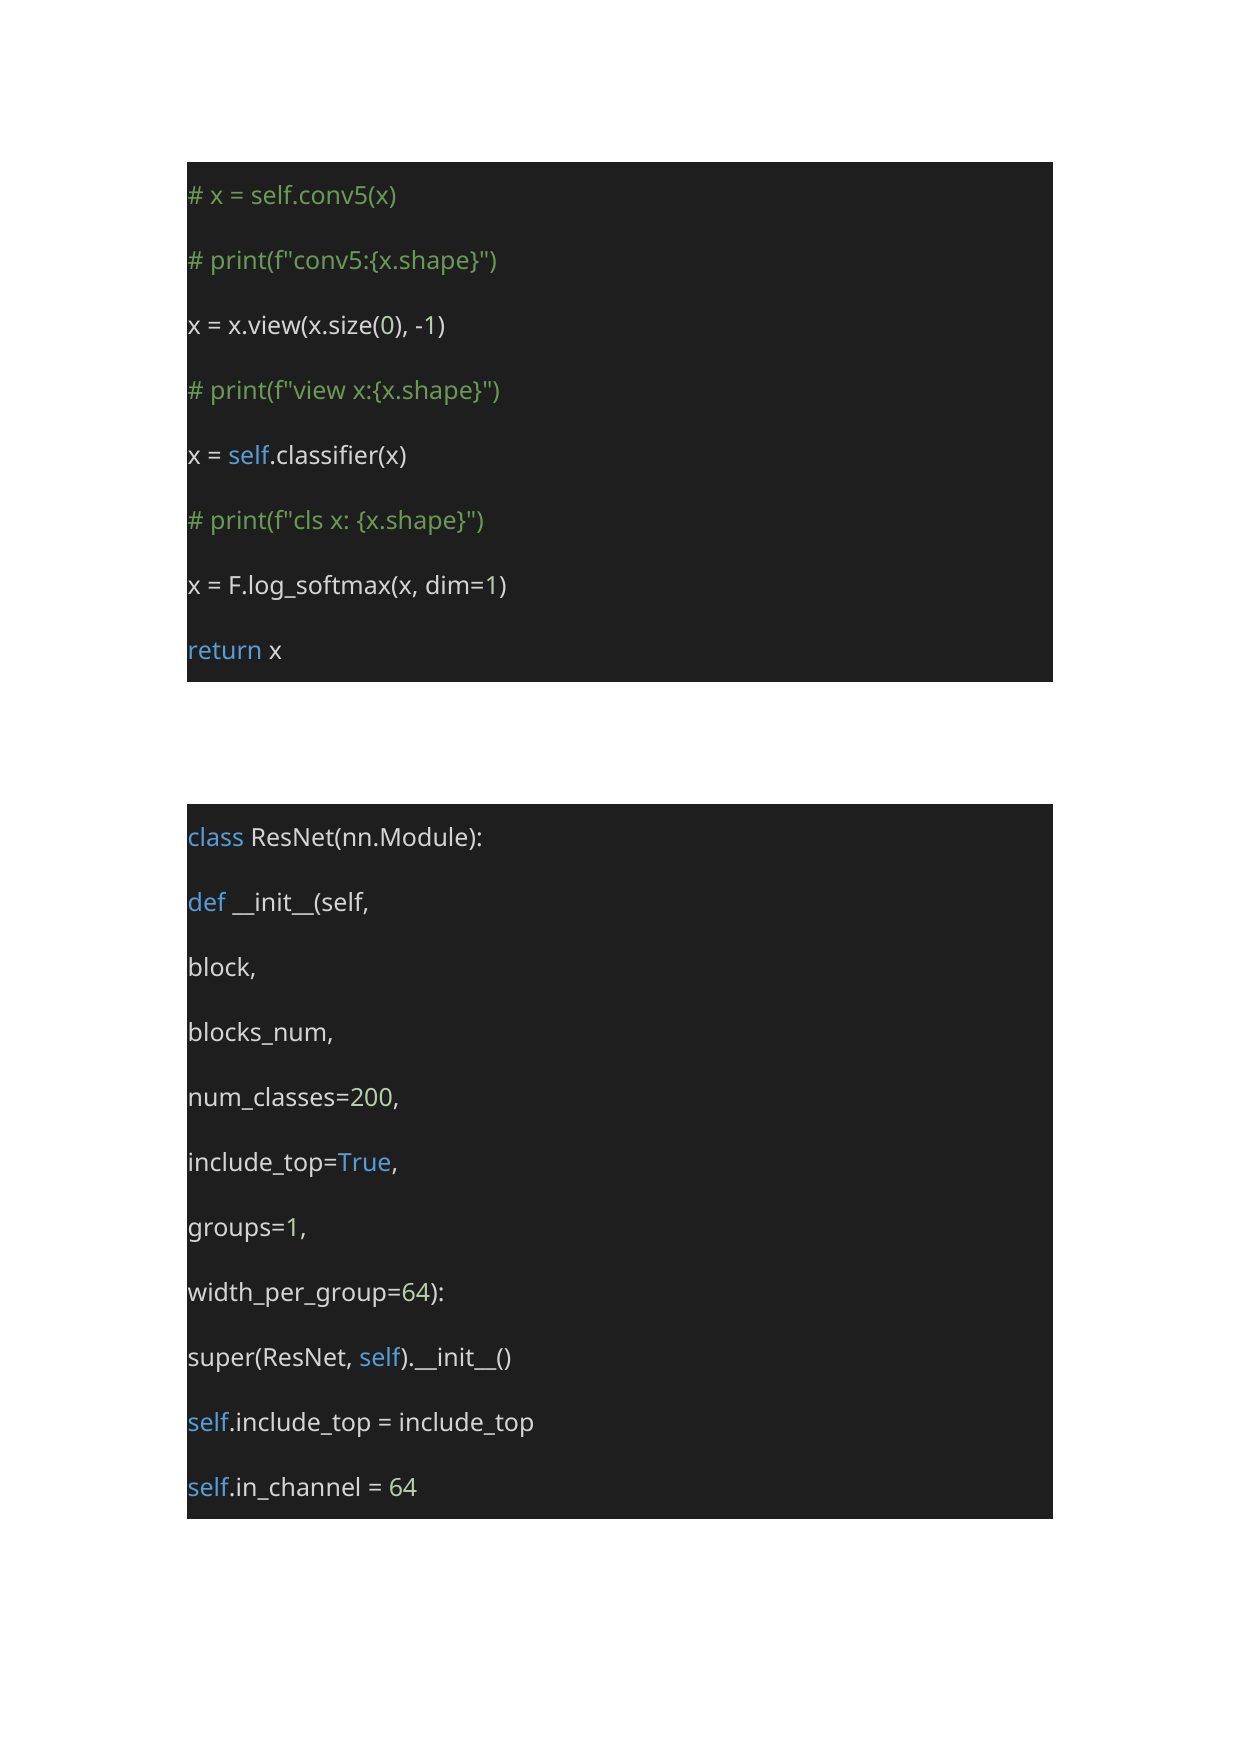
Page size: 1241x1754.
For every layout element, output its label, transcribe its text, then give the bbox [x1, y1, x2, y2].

text # x = self.conv5(x) [187, 162, 1053, 227]
text def __init__(self, [187, 869, 1053, 934]
text self.in_channel = 64 [187, 1454, 1053, 1519]
text class ResNet(nn.Module): [187, 804, 1053, 869]
text groups=1, [187, 1194, 1053, 1259]
text x = F.log_softmax(x, dim=1) [187, 552, 1053, 617]
text # print(f"conv5:{x.shape}") [187, 227, 1053, 292]
text block, [187, 934, 1053, 999]
text x = self.classifier(x) [187, 422, 1053, 487]
text self.include_top = include_top [187, 1389, 1053, 1454]
text # print(f"view x:{x.shape}") [187, 357, 1053, 422]
text return x [187, 617, 1053, 682]
text include_top=True, [187, 1129, 1053, 1194]
text num_classes=200, [187, 1064, 1053, 1129]
text width_per_group=64): [187, 1259, 1053, 1324]
text x = x.view(x.size(0), -1) [187, 292, 1053, 357]
text super(ResNet, self).__init__() [187, 1324, 1053, 1389]
text blocks_num, [187, 999, 1053, 1064]
text # print(f"cls x: {x.shape}") [187, 487, 1053, 552]
